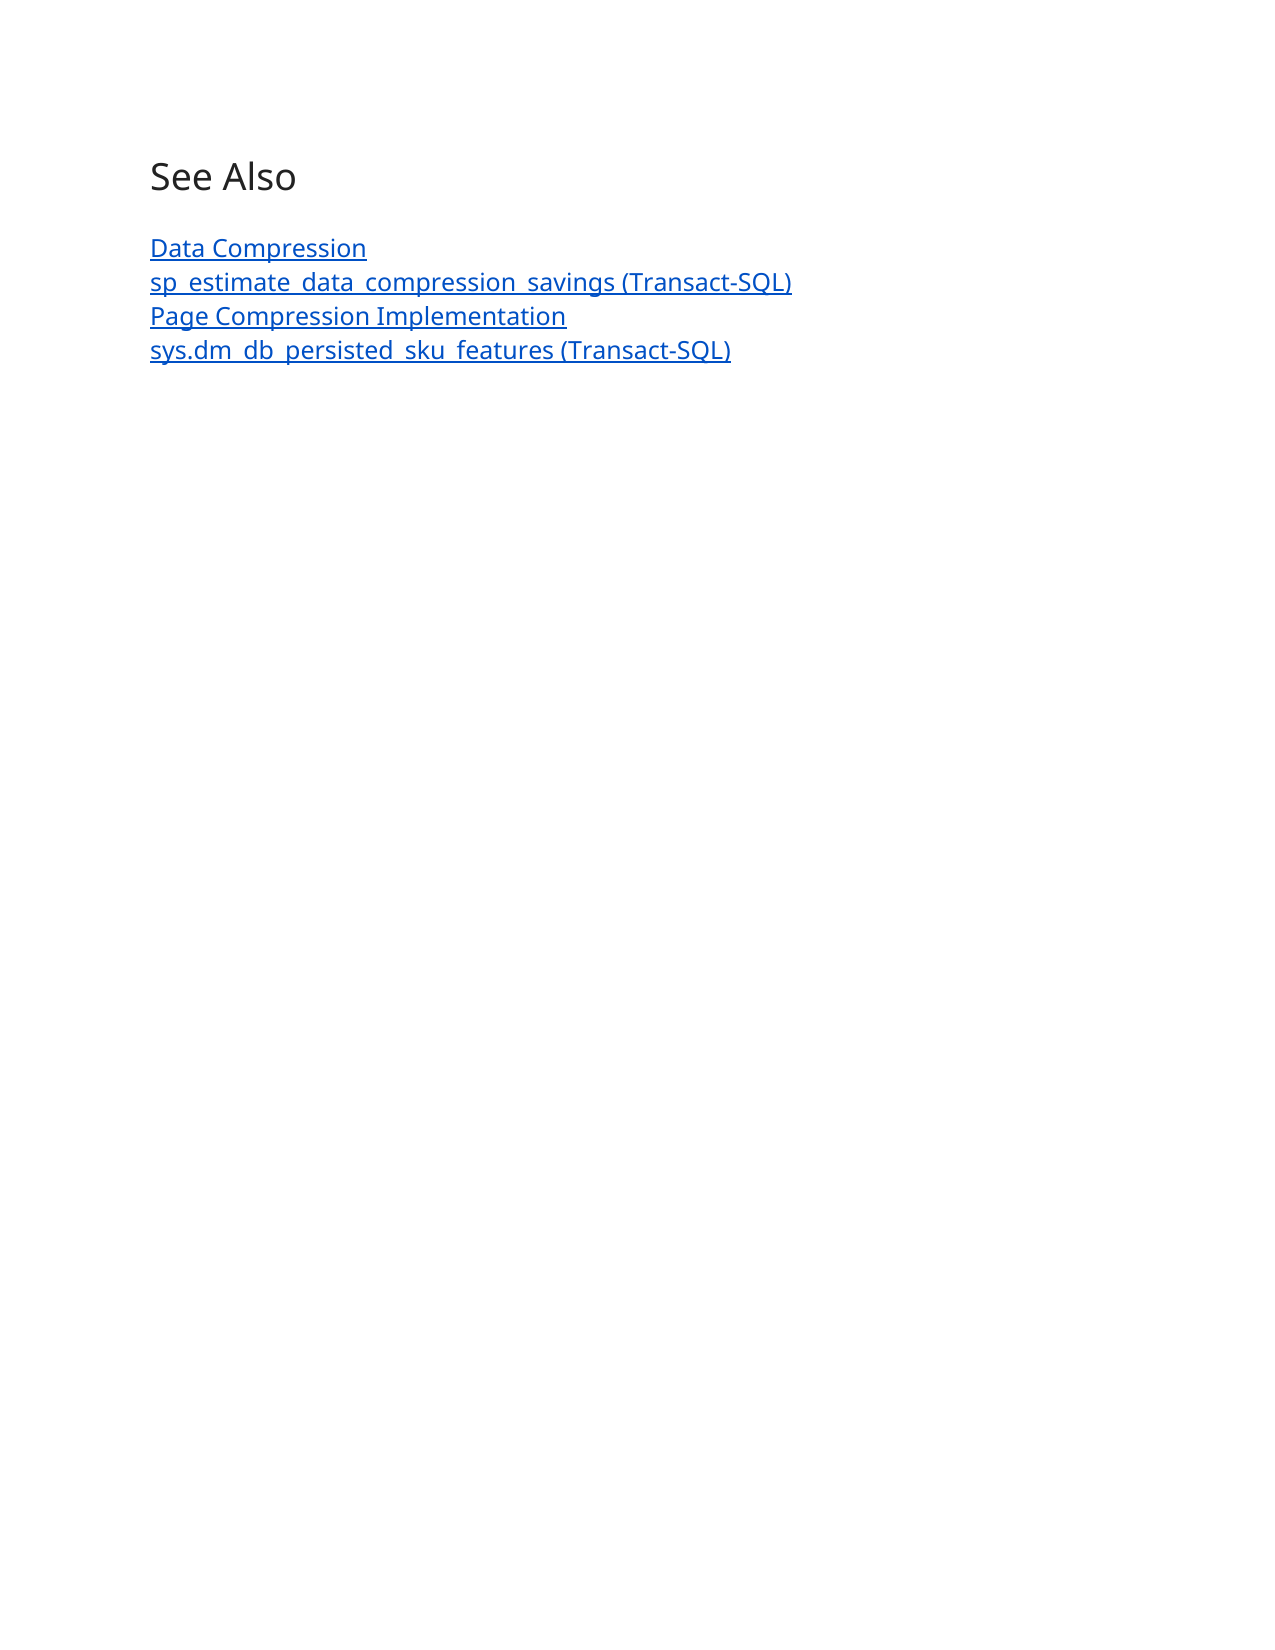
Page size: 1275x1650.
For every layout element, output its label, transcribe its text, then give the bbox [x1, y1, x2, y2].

subtitle See Also [150, 150, 1125, 201]
text Data Compression sp_estimate_data_compression_savings (Transact-SQL) Page Compression Implementation sys.dm_db_persisted_sku_features (Transact-SQL) [150, 230, 1125, 366]
